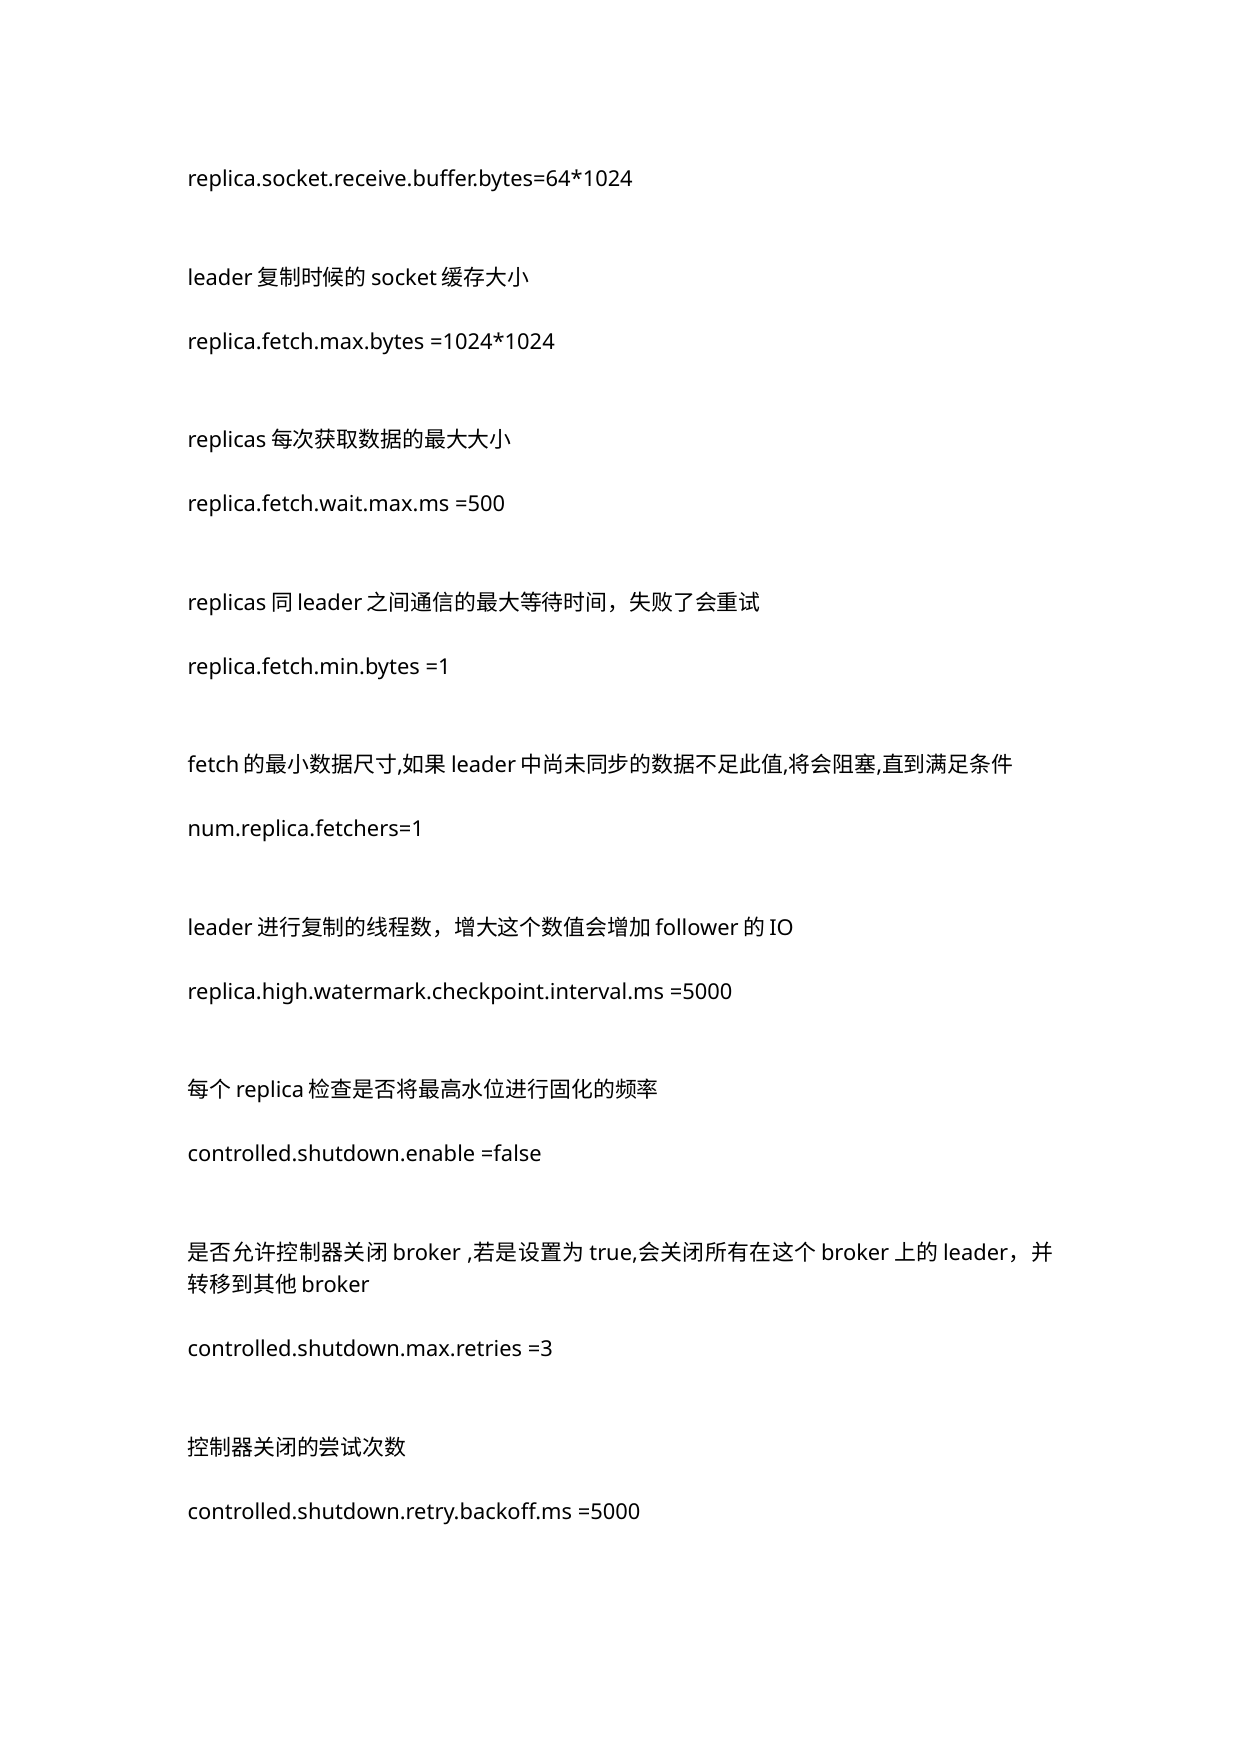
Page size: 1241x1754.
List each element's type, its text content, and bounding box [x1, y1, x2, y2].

text replica.socket.receive.buffer.bytes=64*1024 [187, 162, 1053, 194]
text controlled.shutdown.enable =false [187, 1137, 1053, 1169]
text 控制器关闭的尝试次数 [187, 1429, 1053, 1462]
text replica.fetch.max.bytes =1024*1024 [187, 324, 1053, 357]
text replica.fetch.wait.max.ms =500 [187, 487, 1053, 519]
text num.replica.fetchers=1 [187, 812, 1053, 844]
text 每个replica检查是否将最高水位进行固化的频率 [187, 1072, 1053, 1104]
text leader复制时候的socket缓存大小 [187, 259, 1053, 292]
text controlled.shutdown.retry.backoff.ms =5000 [187, 1494, 1053, 1527]
text replica.high.watermark.checkpoint.interval.ms =5000 [187, 974, 1053, 1007]
text replica.fetch.min.bytes =1 [187, 649, 1053, 682]
text replicas每次获取数据的最大大小 [187, 422, 1053, 454]
text fetch的最小数据尺寸,如果leader中尚未同步的数据不足此值,将会阻塞,直到满足条件 [187, 747, 1053, 779]
text leader进行复制的线程数，增大这个数值会增加follower的IO [187, 909, 1053, 942]
text replicas同leader之间通信的最大等待时间，失败了会重试 [187, 584, 1053, 617]
text 是否允许控制器关闭broker ,若是设置为true,会关闭所有在这个broker上的leader，并转移到其他broker [187, 1234, 1053, 1299]
text controlled.shutdown.max.retries =3 [187, 1332, 1053, 1364]
